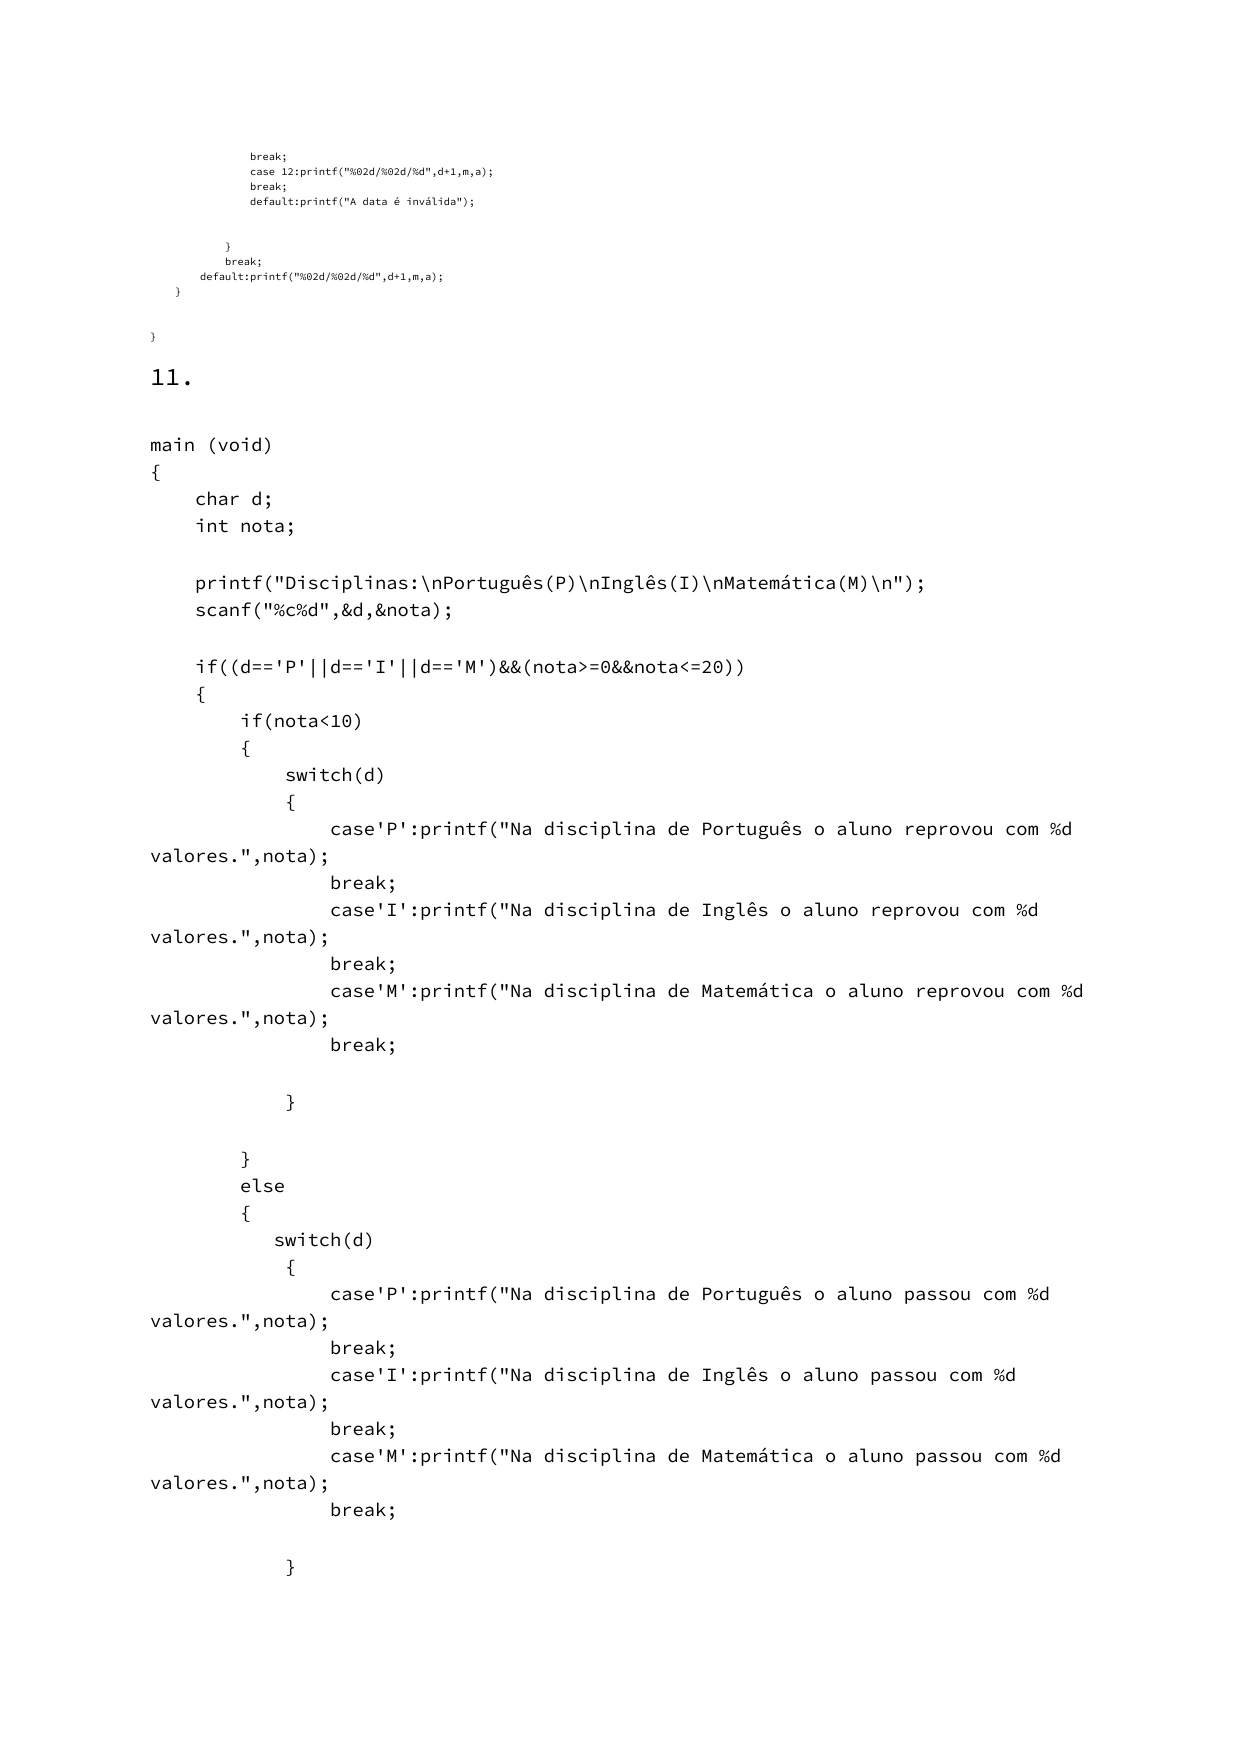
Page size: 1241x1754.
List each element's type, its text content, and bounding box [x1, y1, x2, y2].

text } [150, 240, 1090, 253]
text 11. [150, 360, 1090, 392]
text case'M':printf("Na disciplina de Matemática o aluno passou com %d valores.",nota); [150, 1444, 1090, 1494]
text break; [150, 255, 1090, 268]
text case'P':printf("Na disciplina de Português o aluno reprovou com %d valores.",nota); [150, 817, 1090, 867]
text scanf("%c%d",&d,&nota); [150, 598, 1090, 621]
text if((d=='P'||d=='I'||d=='M')&&(nota>=0&&nota<=20)) [150, 655, 1090, 678]
text case 12:printf("%02d/%02d/%d",d+1,m,a); [150, 165, 1090, 178]
text case'I':printf("Na disciplina de Inglês o aluno reprovou com %d valores.",nota); [150, 898, 1090, 948]
text case'P':printf("Na disciplina de Português o aluno passou com %d valores.",nota); [150, 1282, 1090, 1332]
text break; [150, 1033, 1090, 1056]
text int nota; [150, 514, 1090, 537]
text break; [150, 150, 1090, 163]
text case'M':printf("Na disciplina de Matemática o aluno reprovou com %d valores.",nota); [150, 979, 1090, 1029]
text default:printf("A data é inválida"); [150, 195, 1090, 208]
text switch(d) [150, 1228, 1090, 1252]
text break; [150, 1498, 1090, 1521]
text } [150, 330, 1090, 343]
text } [150, 1090, 1090, 1113]
text switch(d) [150, 763, 1090, 786]
text break; [150, 871, 1090, 894]
text break; [150, 1417, 1090, 1440]
text } [150, 1555, 1090, 1578]
text case'I':printf("Na disciplina de Inglês o aluno passou com %d valores.",nota); [150, 1363, 1090, 1413]
text break; [150, 952, 1090, 975]
text main (void) [150, 433, 1090, 456]
text } [150, 285, 1090, 298]
text { [150, 460, 1090, 483]
text { [150, 1201, 1090, 1224]
text else [150, 1174, 1090, 1198]
text } [150, 1147, 1090, 1171]
text break; [150, 180, 1090, 193]
text break; [150, 1336, 1090, 1359]
text { [150, 1255, 1090, 1278]
text printf("Disciplinas:\nPortuguês(P)\nInglês(I)\nMatemática(M)\n"); [150, 571, 1090, 594]
text default:printf("%02d/%02d/%d",d+1,m,a); [150, 270, 1090, 283]
text { [150, 682, 1090, 706]
text { [150, 736, 1090, 759]
text if(nota<10) [150, 709, 1090, 732]
text char d; [150, 487, 1090, 510]
text { [150, 790, 1090, 813]
